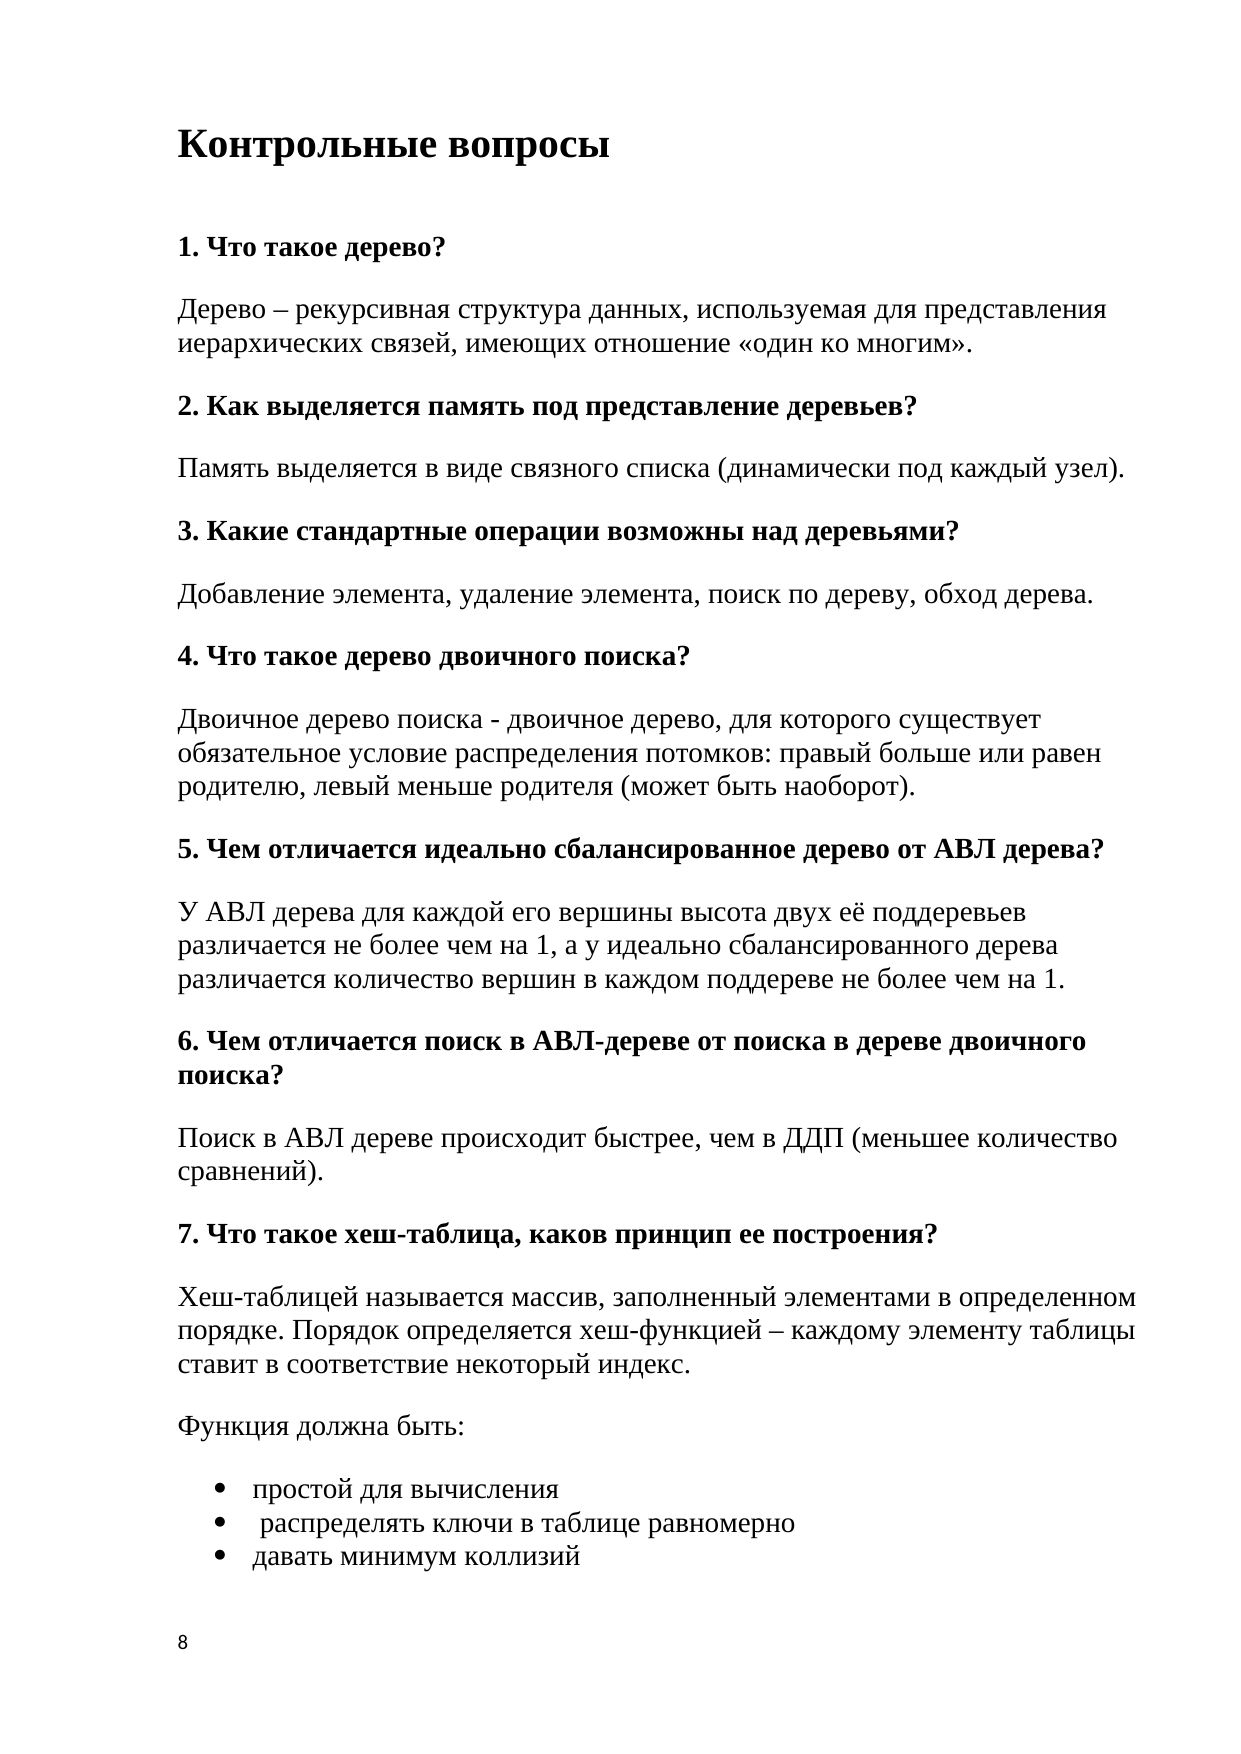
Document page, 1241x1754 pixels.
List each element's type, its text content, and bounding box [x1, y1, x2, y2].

text 3. Какие стандартные операции возможны над деревьями? [177, 513, 1152, 547]
text 7. Что такое хеш-таблица, каков принцип ее построения? [177, 1216, 1152, 1249]
text 1. Что такое дерево? [177, 229, 1152, 262]
text 4. Что такое дерево двоичного поиска? [177, 638, 1152, 672]
text У АВЛ дерева для каждой его вершины высота двух её поддеревьев различается не более чем на 1, а у идеально сбалансированного дерева различается количество вершин в каждом поддереве не более чем на 1. [177, 894, 1152, 994]
list давать минимум коллизий [215, 1538, 1152, 1572]
text Дерево – рекурсивная структура данных, используемая для представления иерархических связей, имеющих отношение «один ко многим». [177, 291, 1152, 358]
text Хеш-таблицей называется массив, заполненный элементами в определенном порядке. Порядок определяется хеш-функцией – каждому элементу таблицы ставит в соответствие некоторый индекс. [177, 1279, 1152, 1379]
text Контрольные вопросы [177, 118, 1152, 166]
list простой для вычисления [215, 1471, 1152, 1505]
text Функция должна быть: [177, 1408, 1152, 1442]
text Добавление элемента, удаление элемента, поиск по дереву, обход дерева. [177, 576, 1152, 609]
text 6. Чем отличается поиск в АВЛ-дереве от поиска в дереве двоичного поиска? [177, 1023, 1152, 1091]
list распределять ключи в таблице равномерно [215, 1505, 1152, 1538]
text 2. Как выделяется память под представление деревьев? [177, 388, 1152, 421]
text Память выделяется в виде связного списка (динамически под каждый узел). [177, 450, 1152, 484]
text Поиск в АВЛ дереве происходит быстрее, чем в ДДП (меньшее количество сравнений). [177, 1120, 1152, 1187]
text 5. Чем отличается идеально сбалансированное дерево от АВЛ дерева? [177, 831, 1152, 864]
text Двоичное дерево поиска - двоичное дерево, для которого существует обязательное условие распределения потомков: правый больше или равен родителю, левый меньше родителя (может быть наоборот). [177, 701, 1152, 802]
